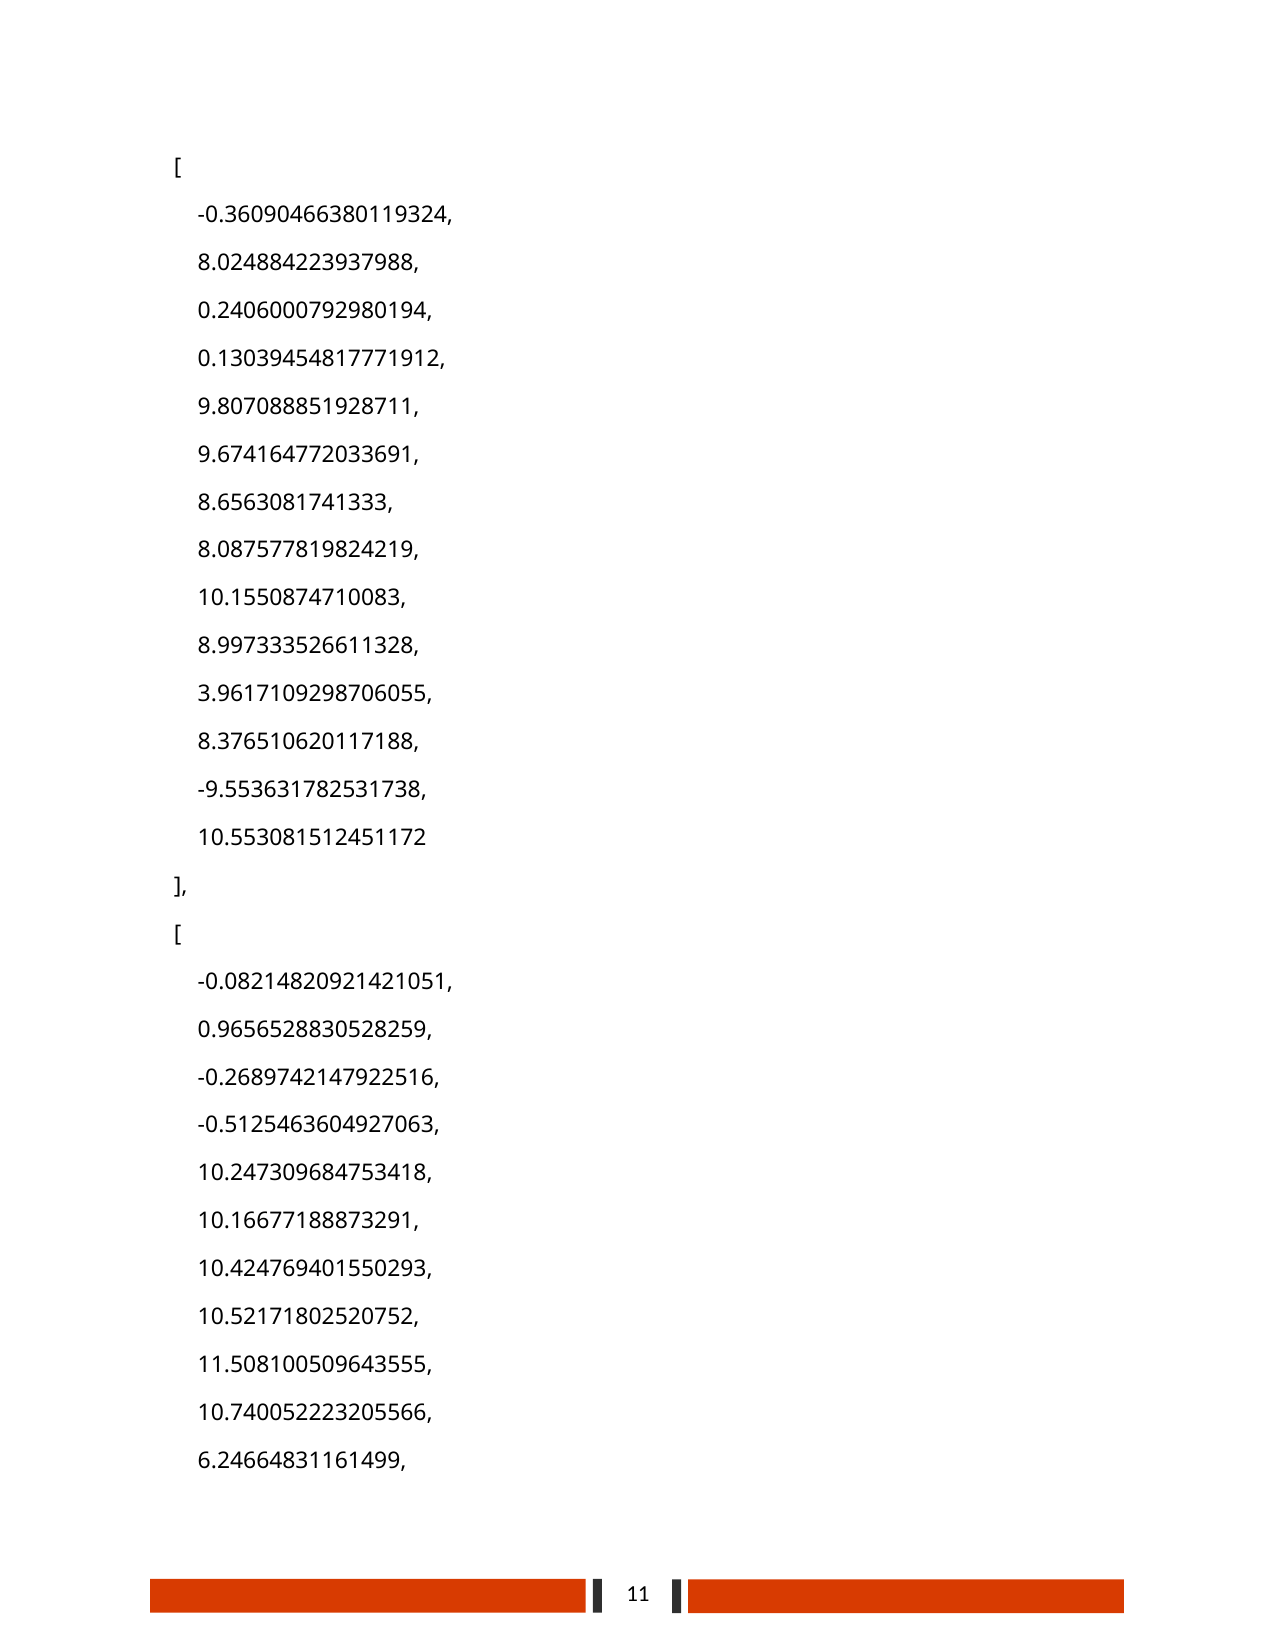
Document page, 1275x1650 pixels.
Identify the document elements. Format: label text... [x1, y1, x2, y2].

text 9.674164772033691, [150, 437, 1125, 469]
text 10.424769401550293, [150, 1252, 1125, 1283]
text 11.508100509643555, [150, 1348, 1125, 1379]
text 8.997333526611328, [150, 629, 1125, 660]
text 10.553081512451172 [150, 821, 1125, 852]
text 10.740052223205566, [150, 1396, 1125, 1427]
text [ [150, 917, 1125, 948]
text 10.1550874710083, [150, 581, 1125, 612]
text 0.9656528830528259, [150, 1012, 1125, 1044]
text ], [150, 869, 1125, 900]
text 8.376510620117188, [150, 725, 1125, 756]
text 10.247309684753418, [150, 1156, 1125, 1187]
text 8.6563081741333, [150, 485, 1125, 517]
text 0.13039454817771912, [150, 342, 1125, 373]
text 9.807088851928711, [150, 389, 1125, 421]
text 3.9617109298706055, [150, 677, 1125, 708]
text -0.08214820921421051, [150, 964, 1125, 996]
text 6.24664831161499, [150, 1444, 1125, 1475]
text 10.52171802520752, [150, 1300, 1125, 1331]
text -0.36090466380119324, [150, 198, 1125, 229]
text 8.024884223937988, [150, 246, 1125, 277]
text -0.5125463604927063, [150, 1108, 1125, 1139]
text 8.087577819824219, [150, 533, 1125, 564]
text 10.16677188873291, [150, 1204, 1125, 1235]
text 0.2406000792980194, [150, 294, 1125, 325]
text -0.2689742147922516, [150, 1060, 1125, 1092]
text [ [150, 150, 1125, 181]
text -9.553631782531738, [150, 773, 1125, 804]
